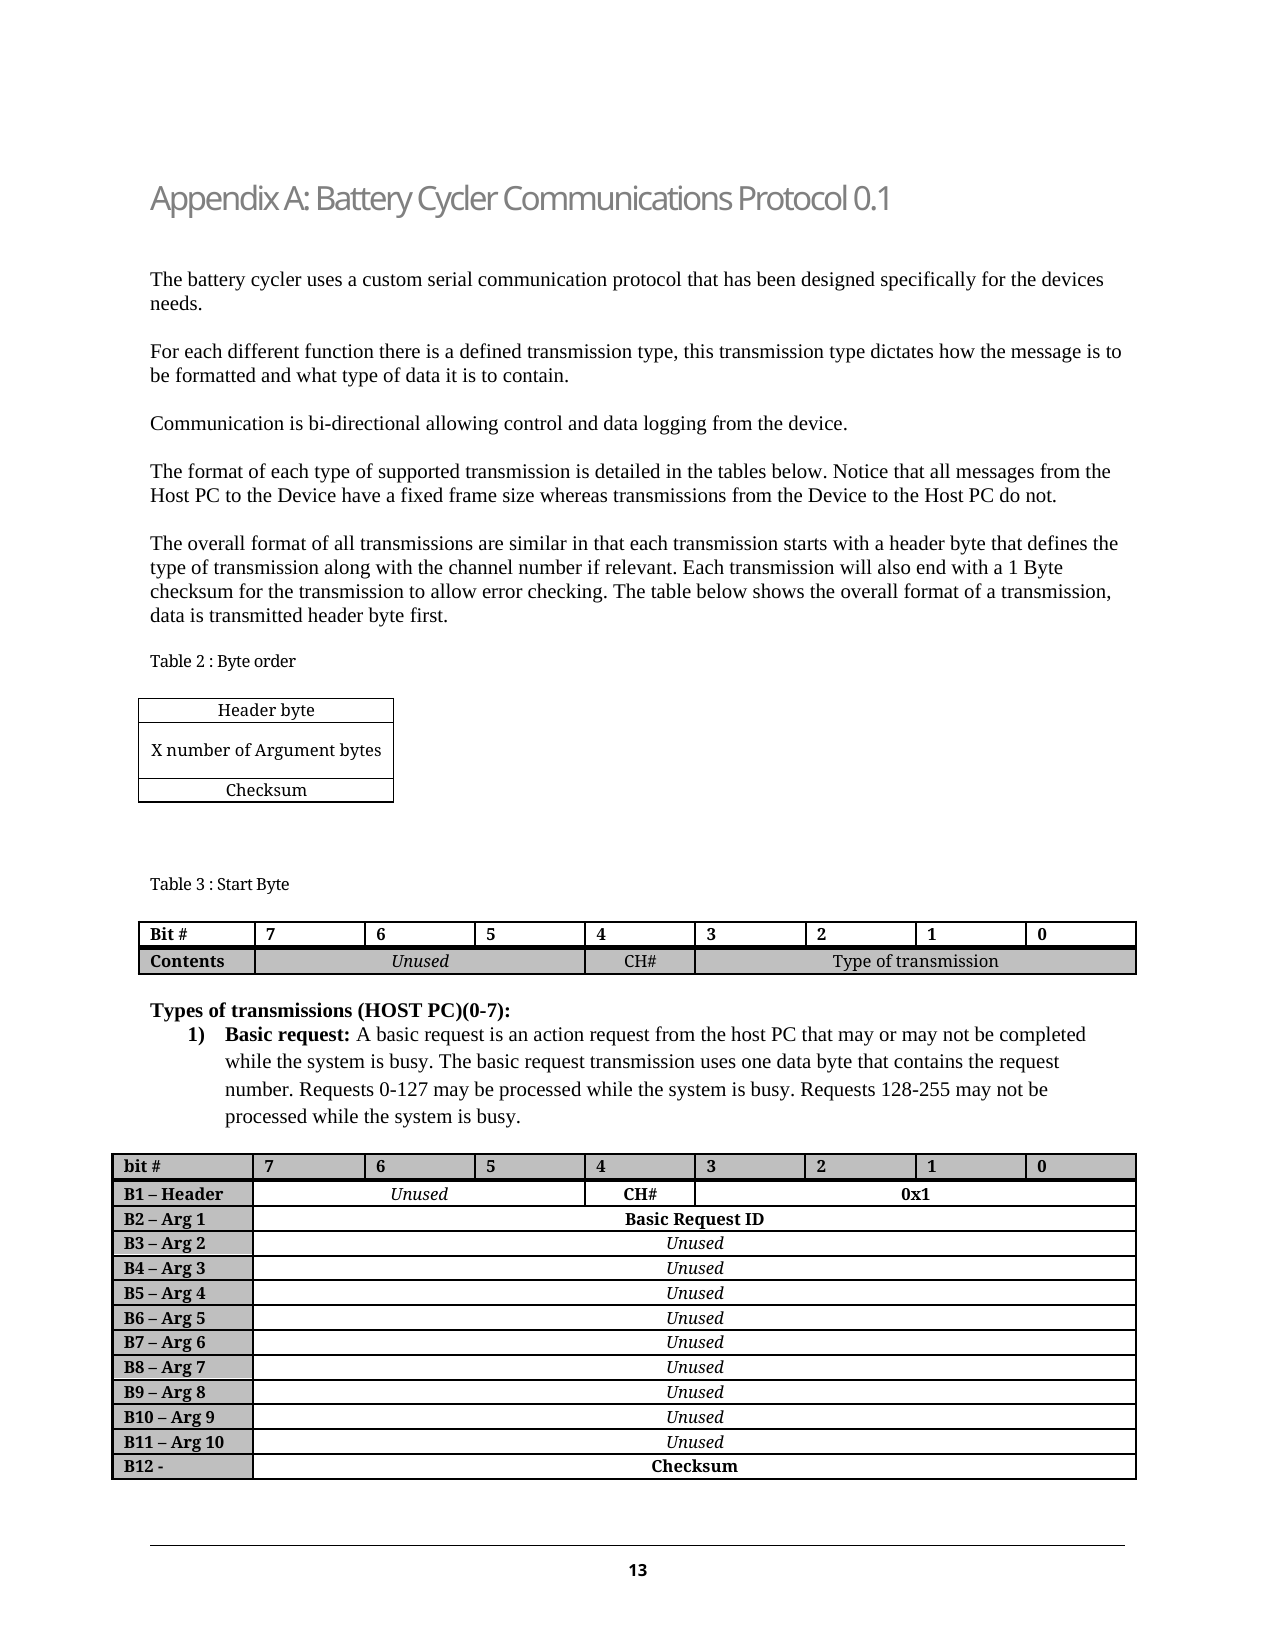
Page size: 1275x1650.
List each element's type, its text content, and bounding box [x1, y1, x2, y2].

table_cell B11 – Arg 10 [114, 1430, 252, 1453]
text Types of transmissions (HOST PC)(0-7): [150, 997, 1125, 1022]
table_cell B4 – Arg 3 [114, 1257, 252, 1279]
table_header 4 [586, 923, 694, 945]
table_header 4 [586, 1155, 694, 1178]
text The format of each type of supported transmission is detailed in the tables below. Notice that all messages from the Host PC to the Device have a fixed frame size whereas transmissions from the Device to the Host PC do not. [150, 459, 1125, 507]
text For each different function there is a defined transmission type, this transmission type dictates how the message is to be formatted and what type of data it is to contain. [150, 339, 1125, 387]
table_cell B2 – Arg 1 [114, 1207, 252, 1230]
table_header 3 [696, 923, 805, 945]
table_header 0 [1027, 1155, 1135, 1178]
text The overall format of all transmissions are similar in that each transmission starts with a header byte that defines the type of transmission along with the channel number if relevant. Each transmission will also end with a 1 Byte checksum for the transmission to allow error checking. The table below shows the overall format of a transmission, data is transmitted header byte first. [150, 531, 1125, 627]
table_cell Unused [254, 1381, 1135, 1403]
table_cell Unused [254, 1306, 1135, 1329]
table_header bit # [114, 1155, 252, 1178]
table_cell B1 – Header [114, 1182, 252, 1205]
table_header 2 [806, 1155, 915, 1178]
table_cell B8 – Arg 7 [114, 1356, 252, 1378]
table_cell B12 -Checksum [114, 1455, 252, 1478]
table_cell Checksum [139, 779, 393, 801]
table_cell Unused [254, 1232, 1135, 1254]
table_cell Unused [256, 950, 584, 973]
table_cell Unused [254, 1331, 1135, 1354]
table_header 2 [807, 923, 915, 945]
table_cell B3 – Arg 2 [114, 1232, 252, 1254]
table_cell Basic Request ID [254, 1207, 1135, 1230]
table_cell B5 – Arg 4 [114, 1281, 252, 1304]
table_cell Unused [254, 1430, 1135, 1453]
table_cell X number of Argument bytes [139, 723, 393, 778]
table_cell B7 – Arg 6 [114, 1331, 252, 1354]
subtitle Appendix A: Battery Cycler Communications Protocol 0.1 [150, 175, 1125, 220]
table_header 1 [917, 923, 1025, 945]
table_header 6 [366, 1155, 474, 1178]
table_cell 0x1 [696, 1182, 1135, 1205]
text The battery cycler uses a custom serial communication protocol that has been designed specifically for the devices needs. [150, 266, 1125, 314]
table_cell Contents [140, 950, 254, 973]
table_header 3 [696, 1155, 804, 1178]
table_header 5 [476, 923, 584, 945]
table_cell Unused [254, 1356, 1135, 1378]
list Basic request: A basic request is an action request from the host PC that may or may not be completed while the system is busy. The basic request transmission uses one data byte that contains the request number. Requests 0-127 may be processed while the system is busy. Requests 128-255 may not be processed while the system is busy. [187, 1022, 1125, 1128]
table_cell Unused [254, 1257, 1135, 1279]
table_header 7 [256, 923, 364, 945]
table_header Bit # [140, 923, 254, 945]
table_cell Unused [254, 1281, 1135, 1304]
table_cell Unused [254, 1405, 1135, 1428]
table_cell CH# [586, 1182, 694, 1205]
text Communication is bi-directional allowing control and data logging from the device. [150, 411, 1125, 435]
table_cell Checksum [254, 1455, 1135, 1478]
table_cell Type of transmission [696, 950, 1135, 973]
table_header Header byte [139, 699, 393, 722]
table_header 0 [1027, 923, 1135, 945]
table_header 1 [917, 1155, 1025, 1178]
table_cell Unused [254, 1182, 584, 1205]
table_cell B9 – Arg 8 [114, 1381, 252, 1403]
table_cell B10 – Arg 9 [114, 1405, 252, 1428]
table_cell CH# [586, 950, 694, 973]
table_cell B6 – Arg 5 [114, 1306, 252, 1329]
table_header 6 [366, 923, 474, 945]
table_header 5 [476, 1155, 584, 1178]
table_header 7 [254, 1155, 364, 1178]
